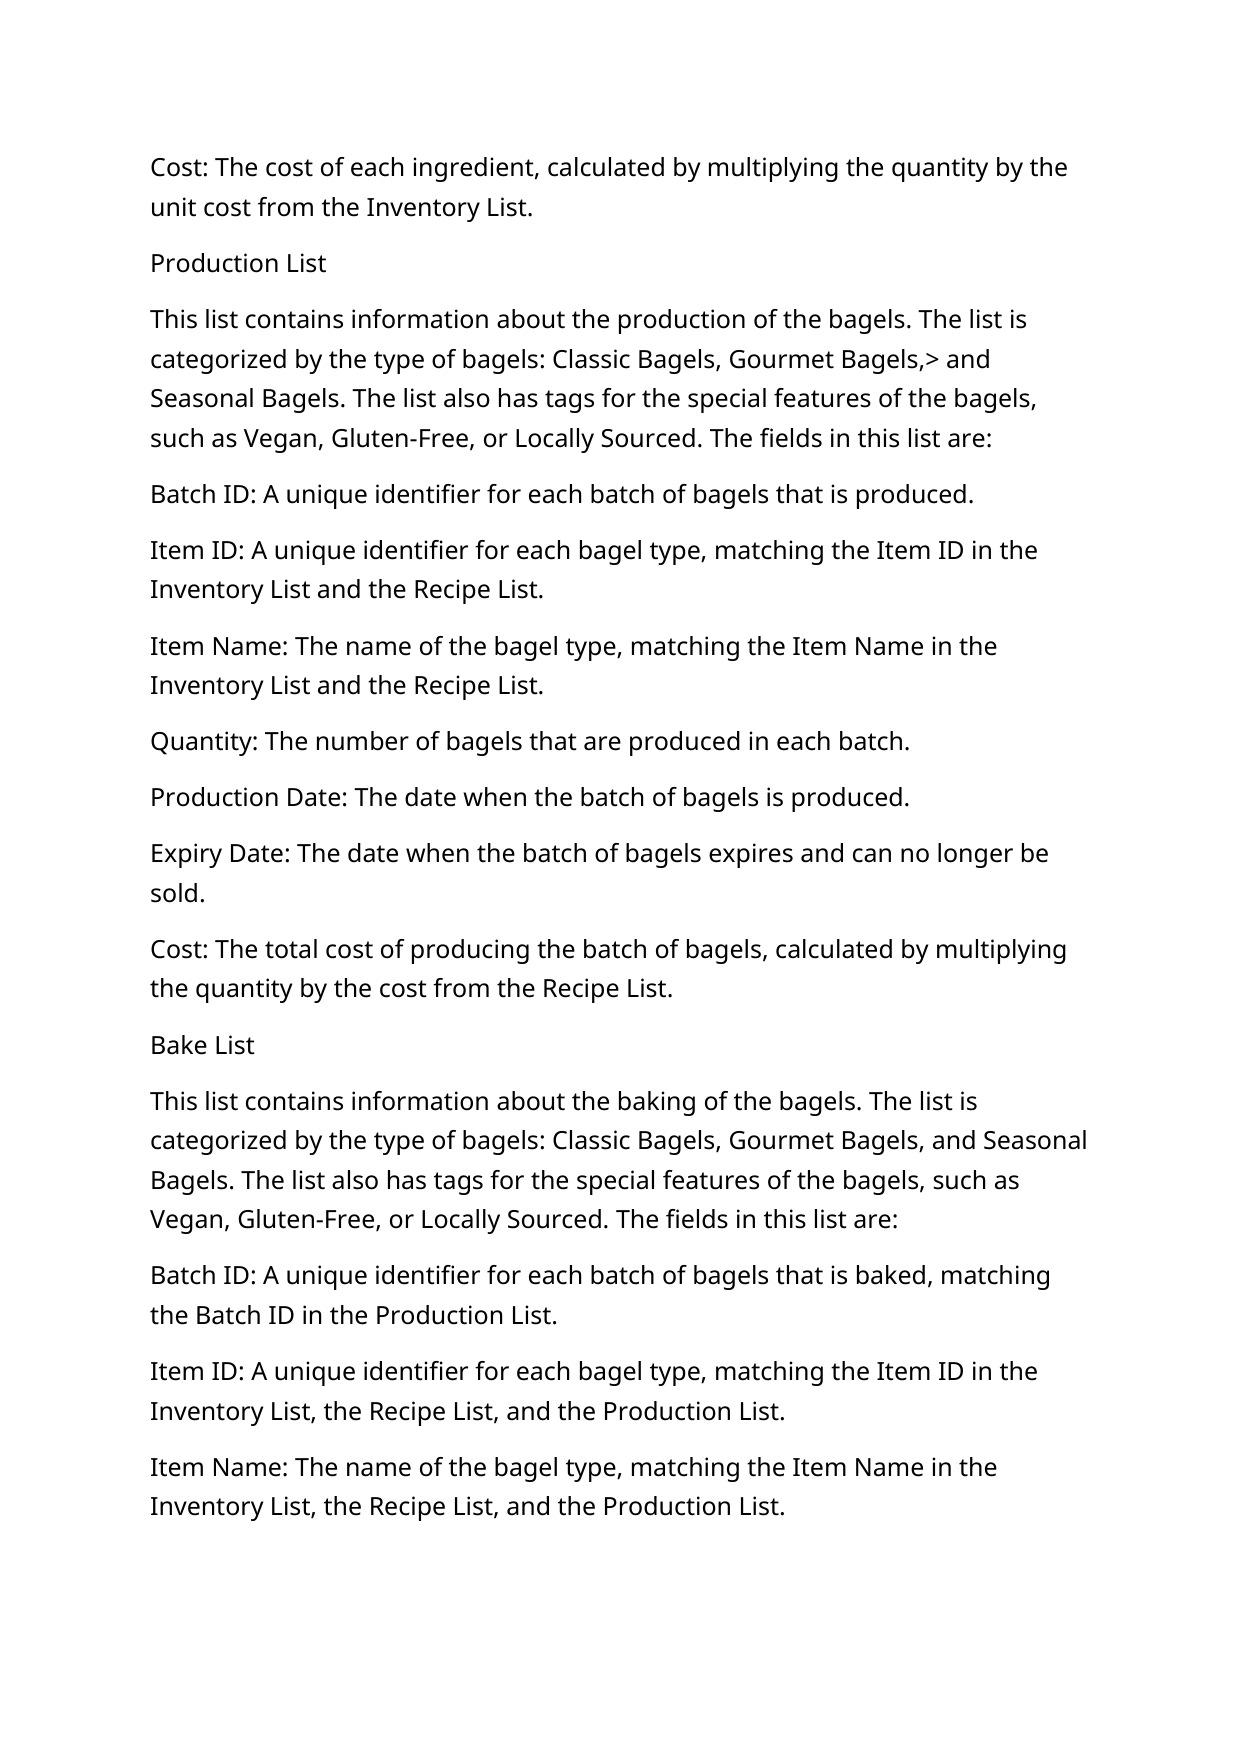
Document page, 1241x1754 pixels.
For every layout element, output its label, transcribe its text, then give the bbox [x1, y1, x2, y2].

text Cost: The cost of each ingredient, calculated by multiplying the quantity by the unit cost from the Inventory List. [150, 150, 1090, 223]
text Quantity: The number of bagels that are produced in each batch. [150, 724, 1090, 758]
text Production Date: The date when the batch of bagels is produced. [150, 780, 1090, 814]
text Item ID: A unique identifier for each bagel type, matching the Item ID in the Inventory List, the Recipe List, and the Production List. [150, 1354, 1090, 1427]
text This list contains information about the production of the bagels. The list is categorized by the type of bagels: Classic Bagels, Gourmet Bagels,> and Seasonal Bagels. The list also has tags for the special features of the bagels, such as Vegan, Gluten-Free, or Locally Sourced. The fields in this list are: [150, 302, 1090, 454]
text Cost: The total cost of producing the batch of bagels, calculated by multiplying the quantity by the cost from the Recipe List. [150, 932, 1090, 1005]
text Item ID: A unique identifier for each bagel type, matching the Item ID in the Inventory List and the Recipe List. [150, 532, 1090, 606]
text This list contains information about the baking of the bagels. The list is categorized by the type of bagels: Classic Bagels, Gourmet Bagels, and Seasonal Bagels. The list also has tags for the special features of the bagels, such as Vegan, Gluten-Free, or Locally Sourced. The fields in this list are: [150, 1083, 1090, 1236]
text Item Name: The name of the bagel type, matching the Item Name in the Inventory List, the Recipe List, and the Production List. [150, 1449, 1090, 1523]
text Expiry Date: The date when the batch of bagels expires and can no longer be sold. [150, 836, 1090, 909]
text Batch ID: A unique identifier for each batch of bagels that is produced. [150, 476, 1090, 510]
text Bake List [150, 1027, 1090, 1061]
text Item Name: The name of the bagel type, matching the Item Name in the Inventory List and the Recipe List. [150, 628, 1090, 702]
text Batch ID: A unique identifier for each batch of bagels that is baked, matching the Batch ID in the Production List. [150, 1258, 1090, 1332]
text Production List [150, 246, 1090, 280]
